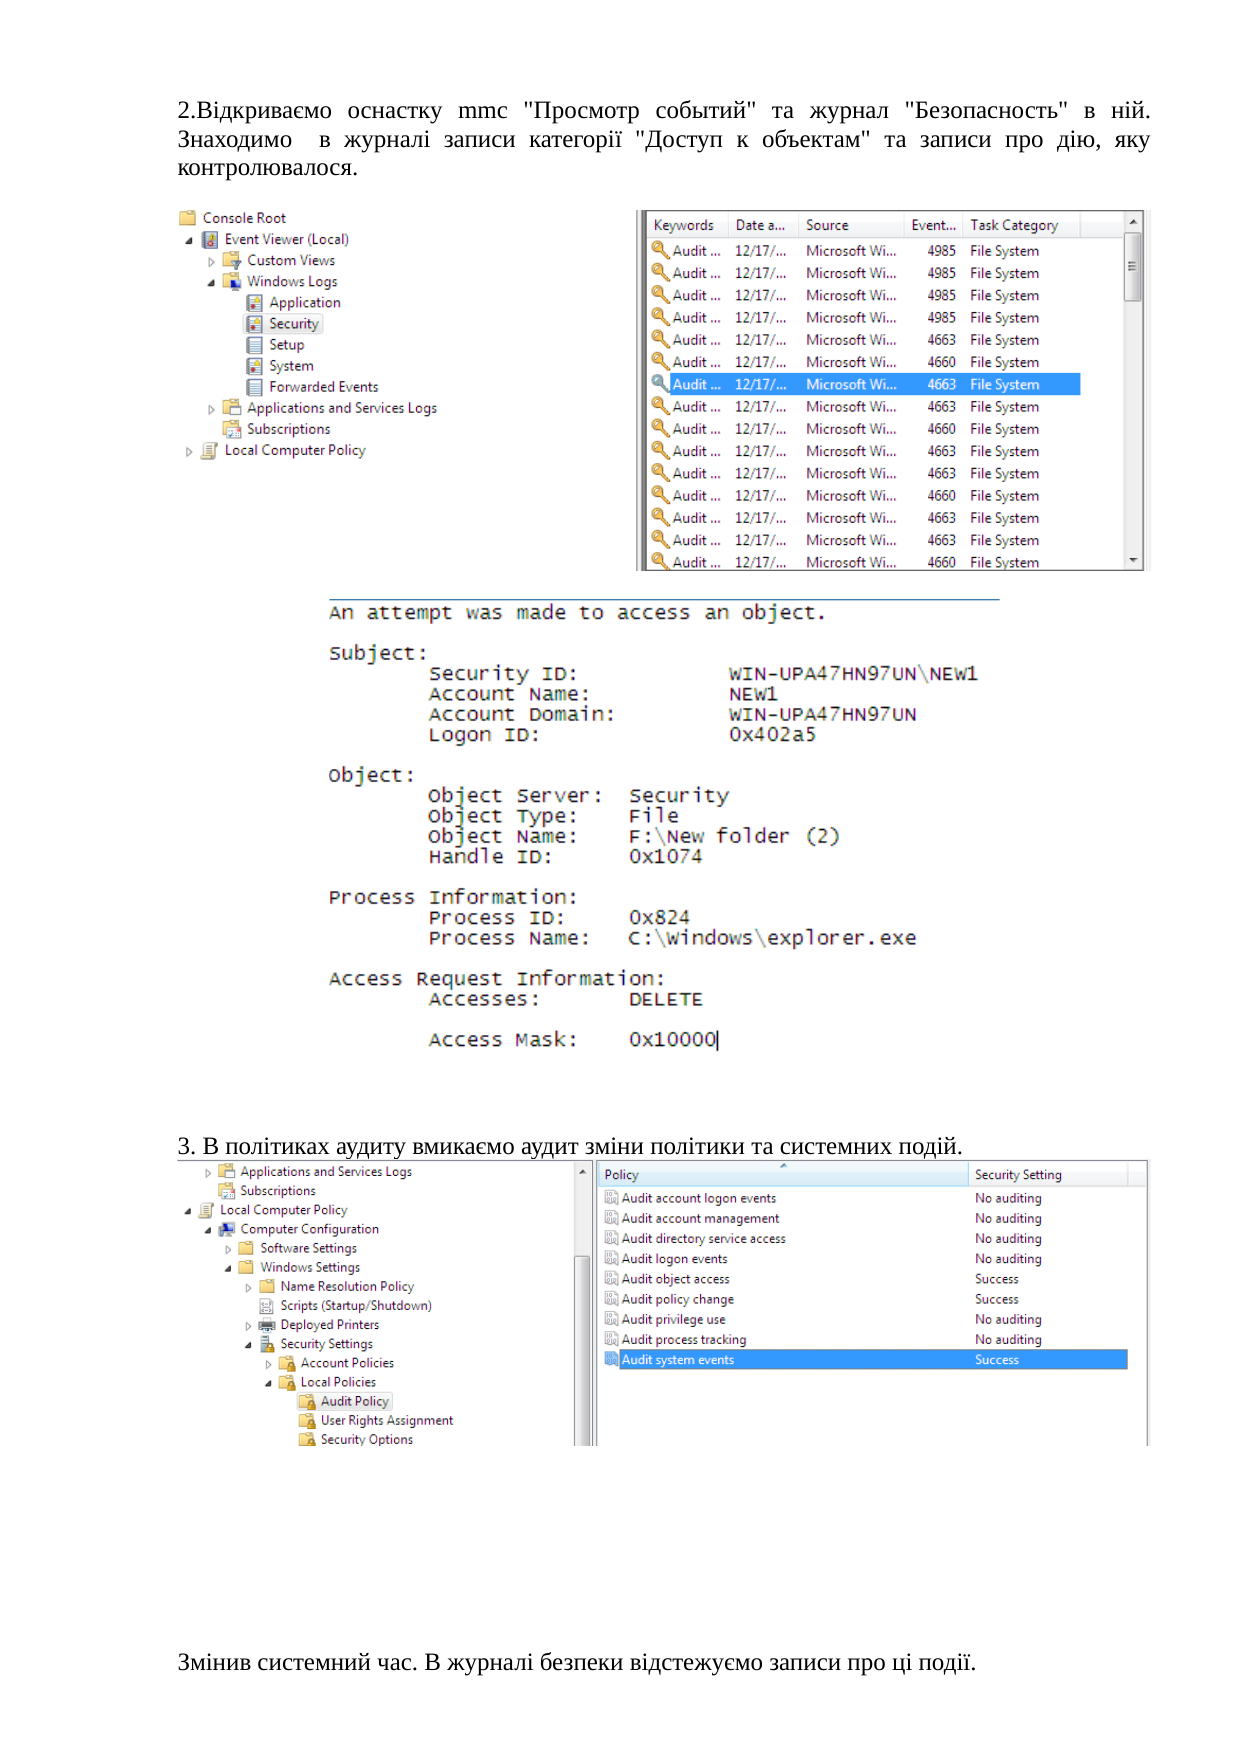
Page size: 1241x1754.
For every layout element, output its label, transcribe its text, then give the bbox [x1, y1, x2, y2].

text Змінив системний час. В журналі безпеки відстежуємо записи про ці події. [177, 1647, 1152, 1676]
picture [177, 210, 1152, 571]
picture [177, 1159, 1151, 1446]
text 3. В політиках аудиту вмикаємо аудит зміни політики та системних подій. [177, 1131, 1152, 1159]
text 2.Відкриваємо оснастку mmc "Просмотр событий" та журнал "Безопасность" в ній. Знаходимо в журналі записи категорії "Доступ к объектам" та записи про дію, яку контролювалося. [177, 95, 1152, 181]
picture [329, 599, 1000, 1131]
